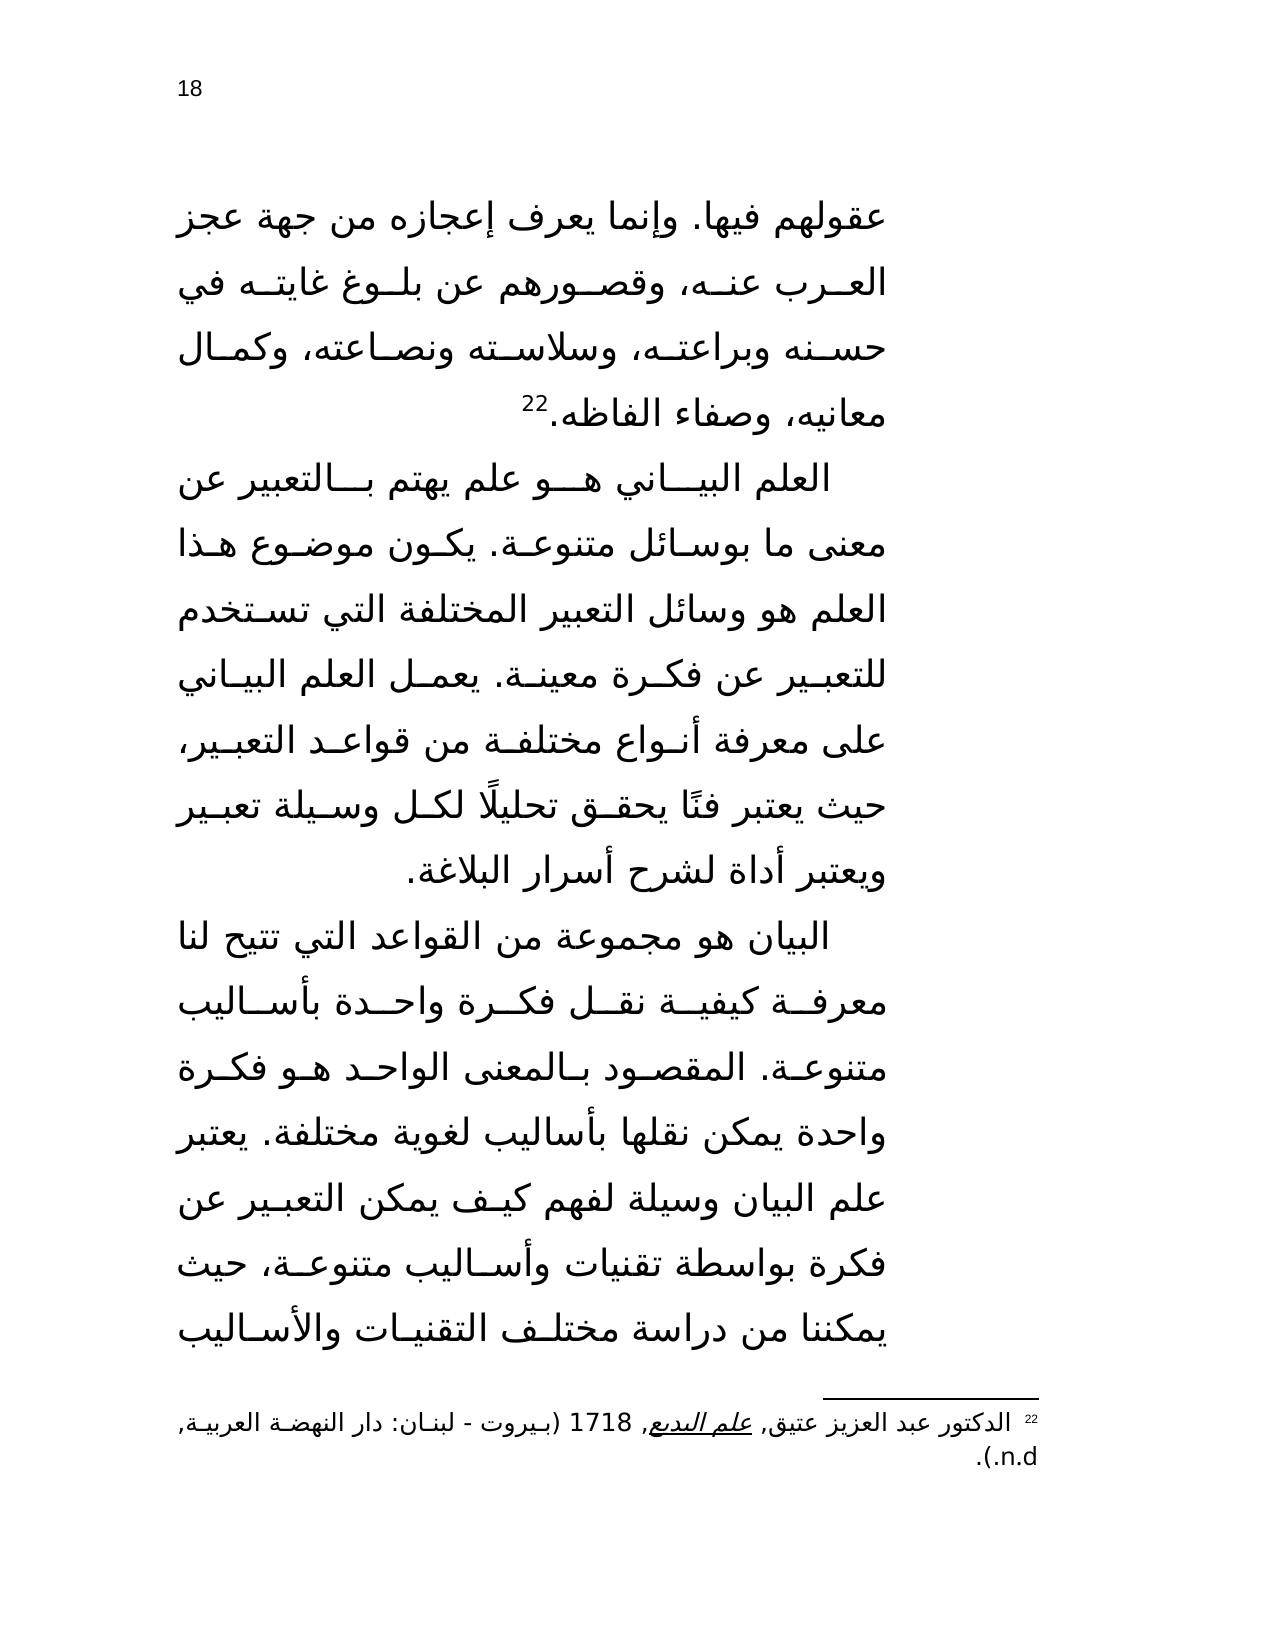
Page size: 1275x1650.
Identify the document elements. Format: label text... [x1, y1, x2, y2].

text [177, 195, 888, 435]
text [177, 914, 888, 1351]
text العلم البياني هو علم يهتم بالتعبير عن معنى ما بوسائل متنوعة. يكون موضوع هذا العلم هو وسائل التعبير المختلفة التي تستخدم للتعبير عن فكرة معينة. يعمل العلم البياني على معرفة أنواع مختلفة من قواعد التعبير، حيث يعتبر فنًا يحقق تحليلًا لكل وسيلة تعبير ويعتبر أداة لشرح أسرار البلاغة. [177, 457, 888, 893]
